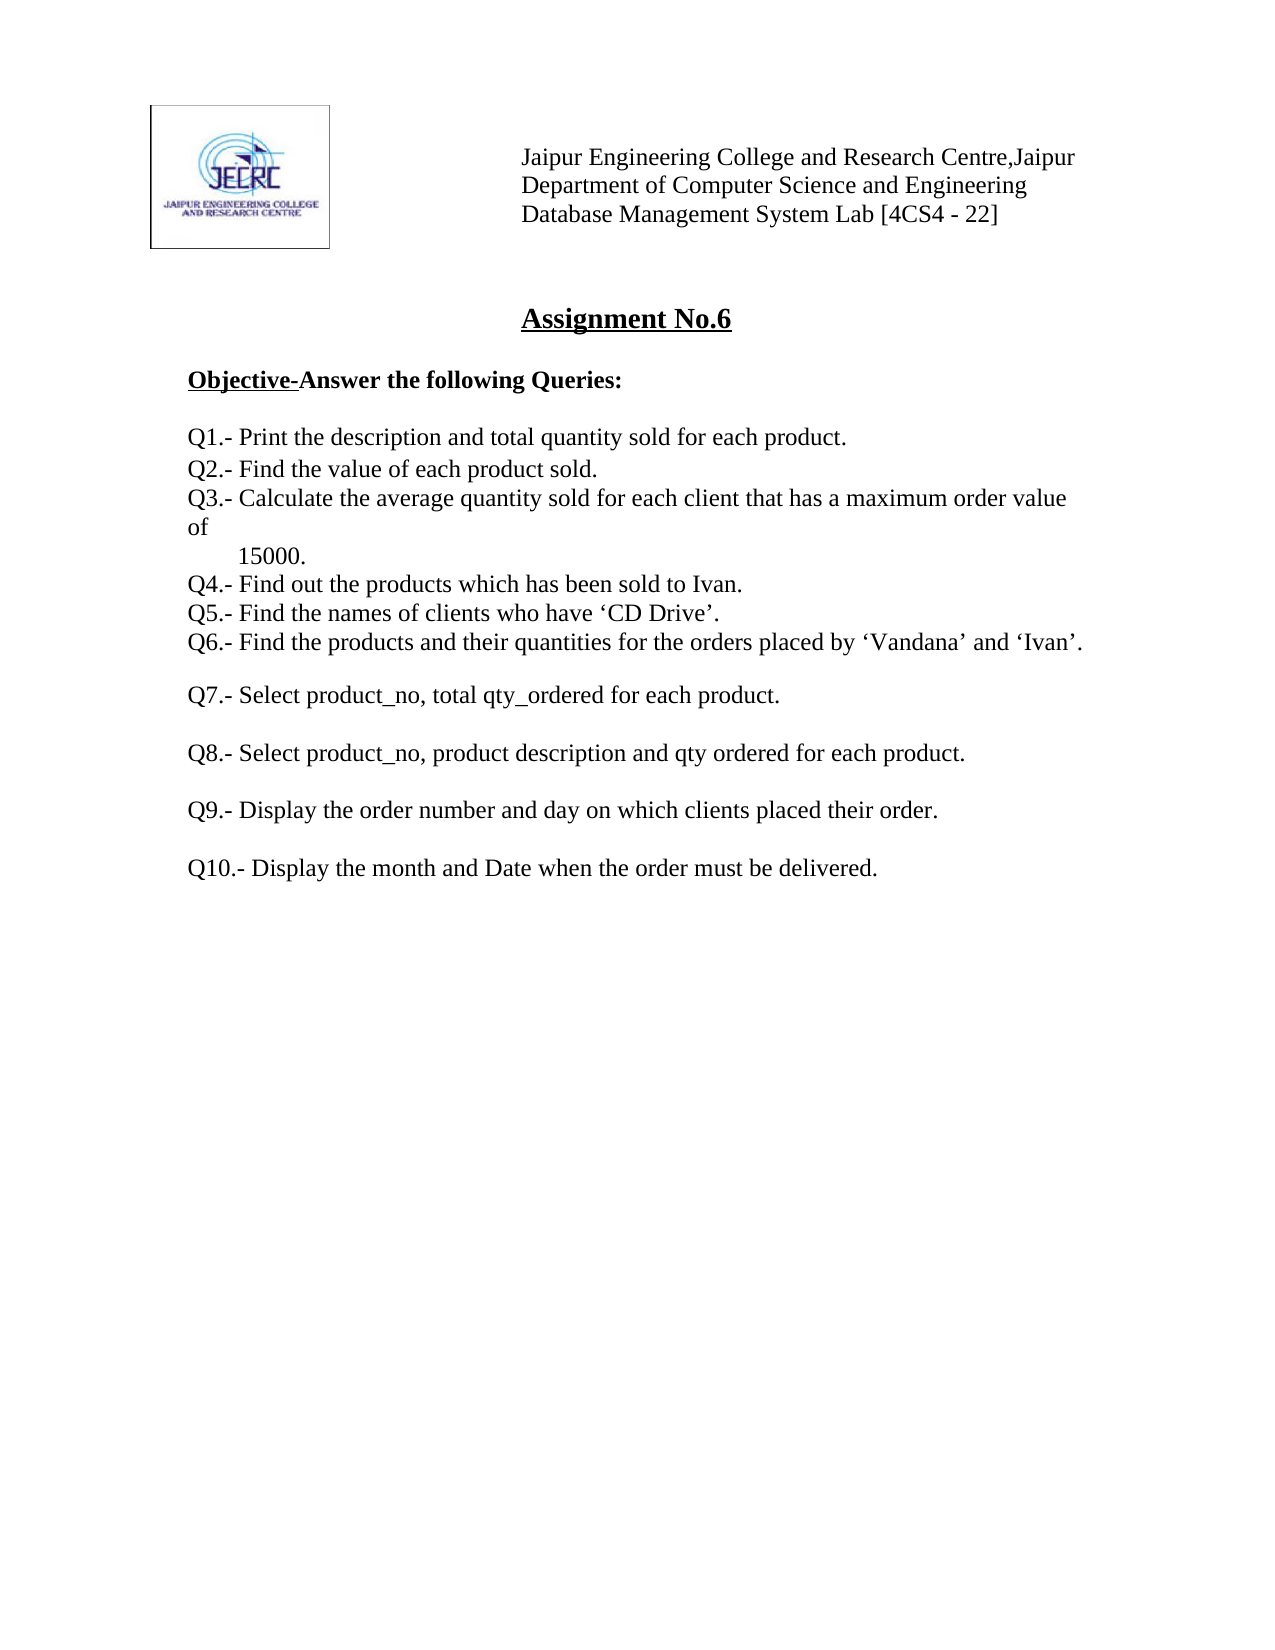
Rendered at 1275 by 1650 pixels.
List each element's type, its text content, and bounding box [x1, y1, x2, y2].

text Assignment No.6 [521, 301, 1125, 335]
text Q2.- Find the value of each product sold. [187, 454, 1125, 483]
text Q9.- Display the order number and day on which clients placed their order. [187, 795, 1125, 824]
text Q10.- Display the month and Date when the order must be delivered. [187, 853, 1125, 881]
text Objective-Answer the following Queries: [187, 365, 1125, 394]
text 15000. [237, 541, 1125, 569]
text Q6.- Find the products and their quantities for the orders placed by ‘Vandana’ and ‘Ivan’. [187, 627, 1087, 656]
picture [150, 105, 330, 249]
text Q3.- Calculate the average quantity sold for each client that has a maximum order value of [187, 483, 1087, 541]
text Q1.- Print the description and total quantity sold for each product. [187, 422, 1125, 451]
text Q8.- Select product_no, product description and qty ordered for each product. [187, 738, 1125, 766]
text Q7.- Select product_no, total qty_ordered for each product. [187, 680, 1125, 709]
text Q5.- Find the names of clients who have ‘CD Drive’. [187, 598, 1125, 627]
text Q4.- Find out the products which has been sold to Ivan. [187, 569, 1125, 598]
